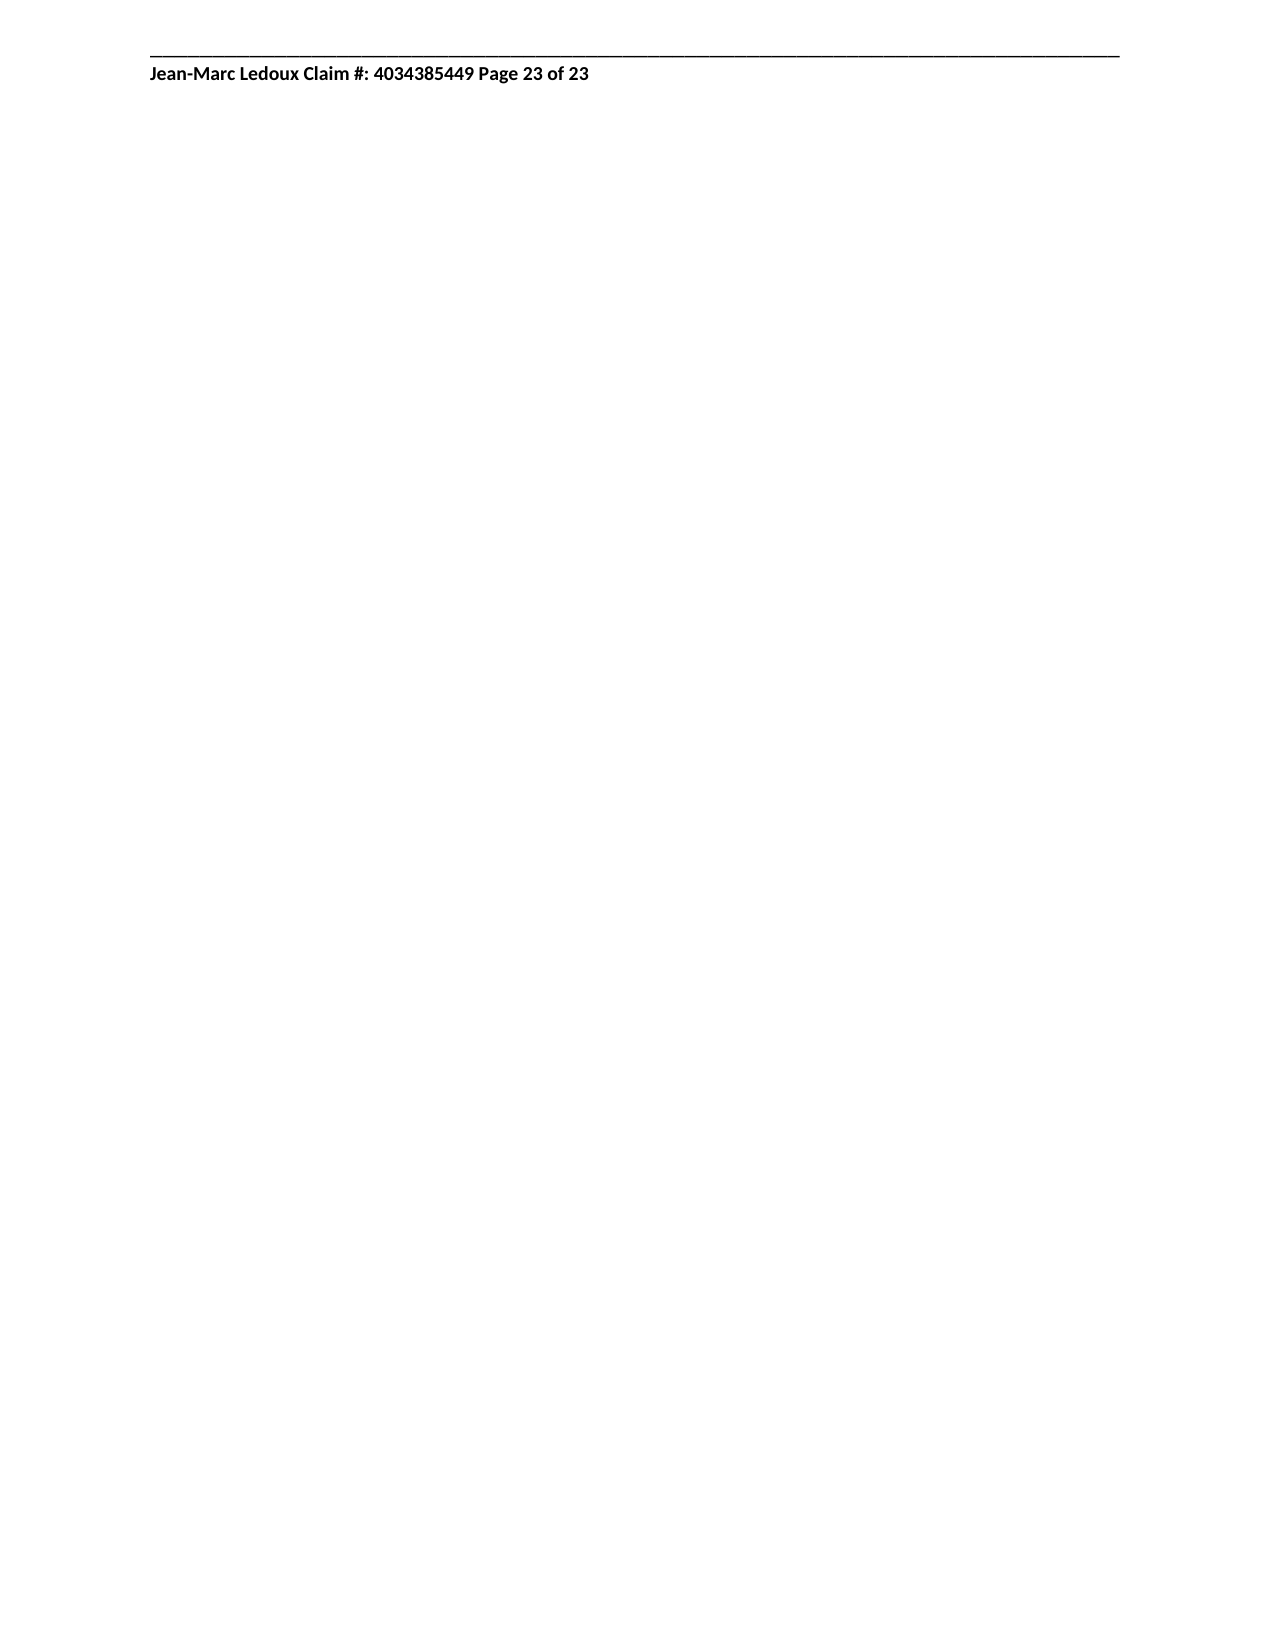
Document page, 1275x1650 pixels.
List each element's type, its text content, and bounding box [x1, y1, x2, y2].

text ______________________________________________________________________________ Jean-Marc Ledoux Claim #: 4034385449 Page 23 of 23 [150, 30, 1125, 85]
